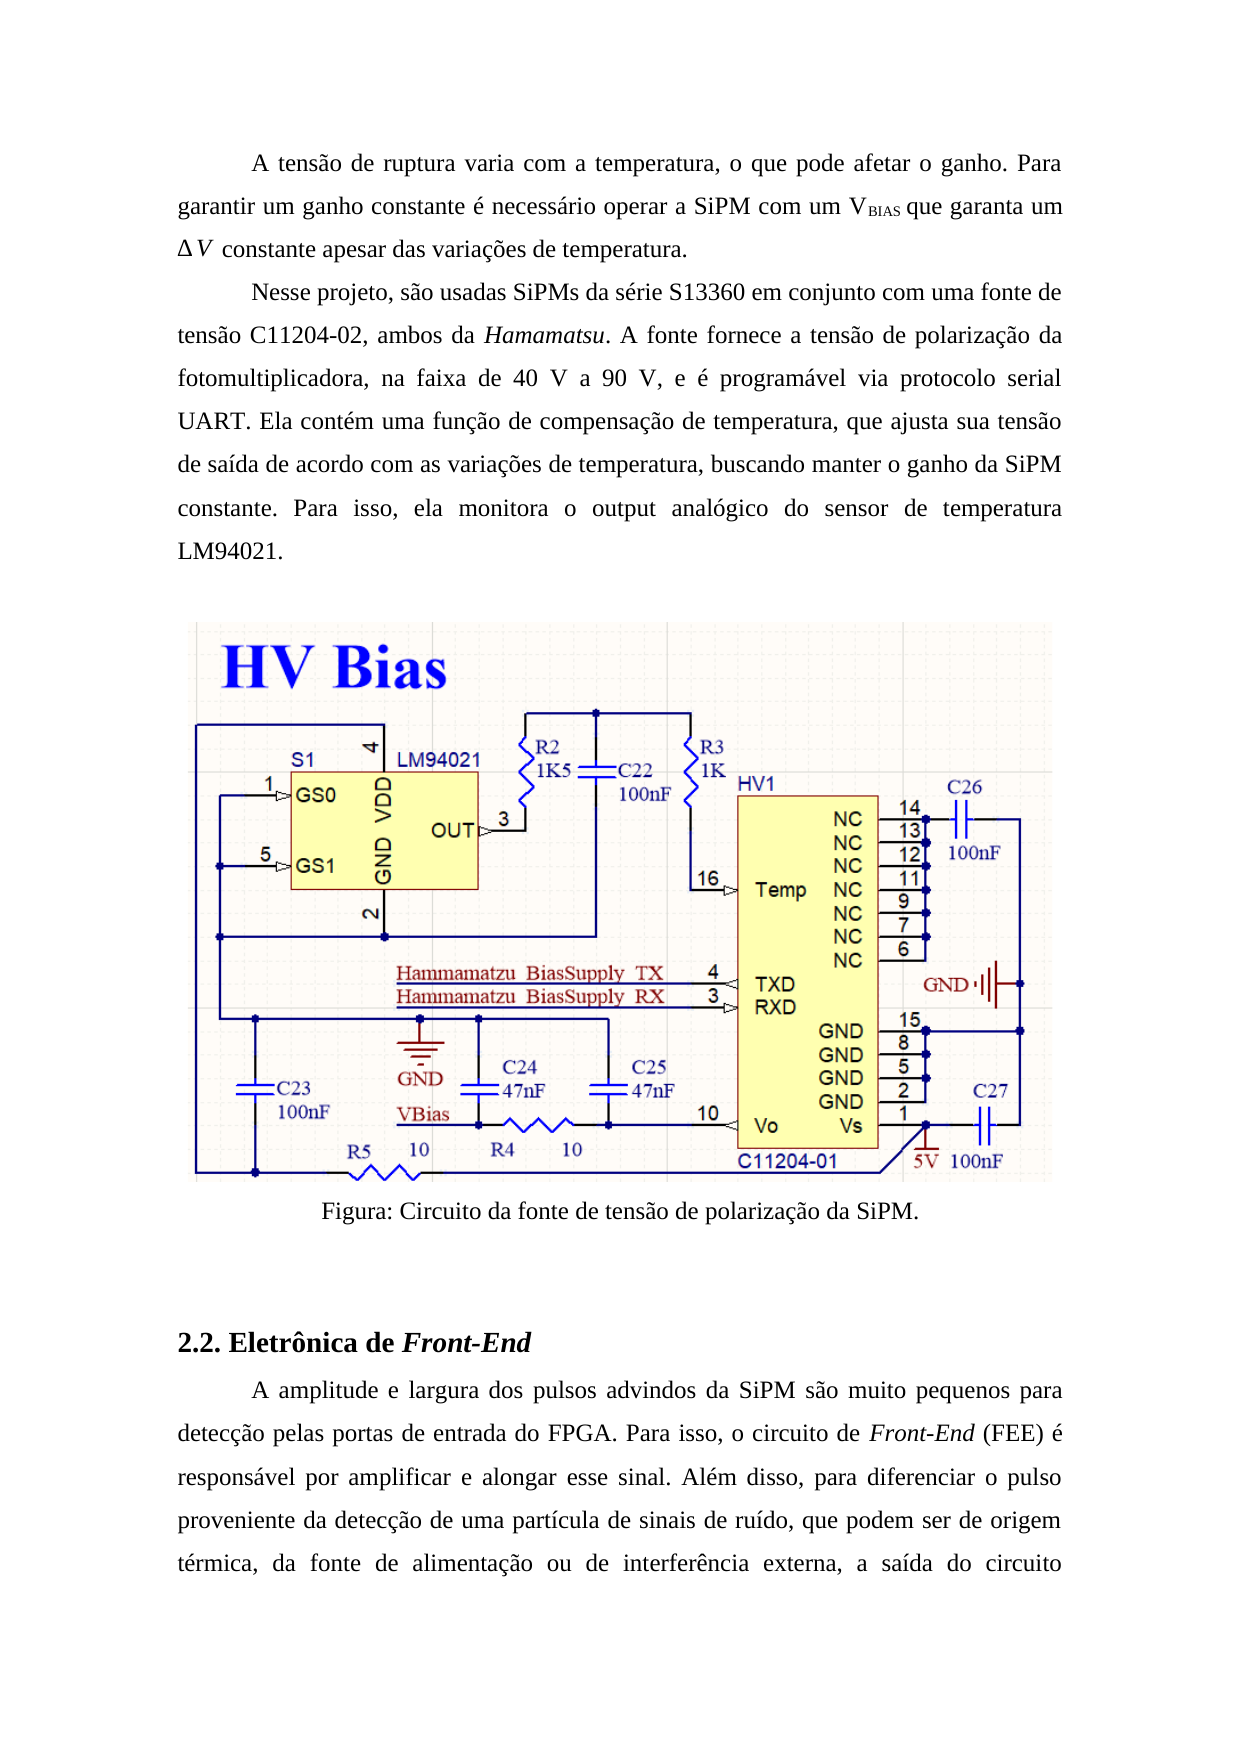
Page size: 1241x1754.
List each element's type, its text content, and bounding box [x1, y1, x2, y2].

picture [187, 622, 1053, 1182]
text Figura: Circuito da fonte de tensão de polarização da SiPM. [177, 1196, 1063, 1224]
subtitle Eletrônica de Front-End [177, 1325, 1063, 1359]
